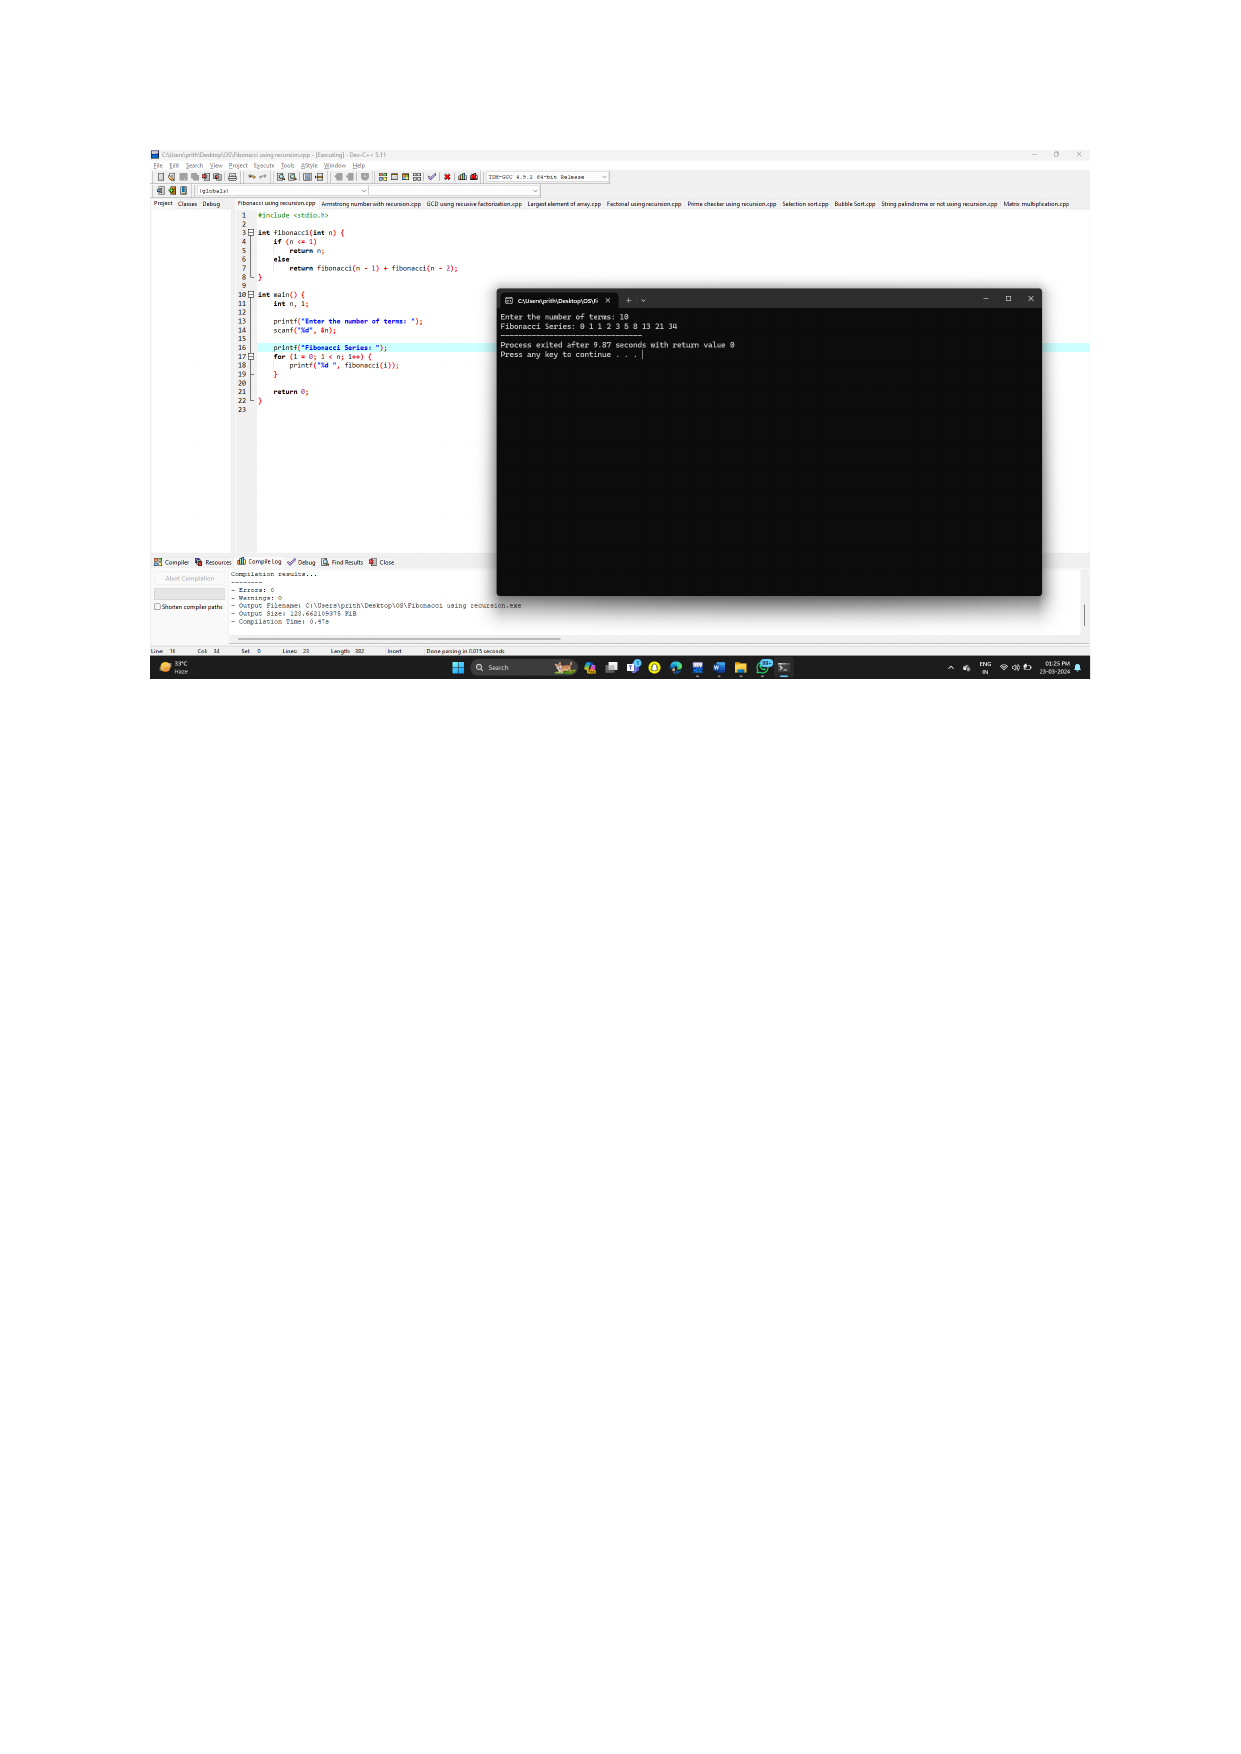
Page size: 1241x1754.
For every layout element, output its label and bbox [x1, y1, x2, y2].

picture [150, 150, 1091, 679]
